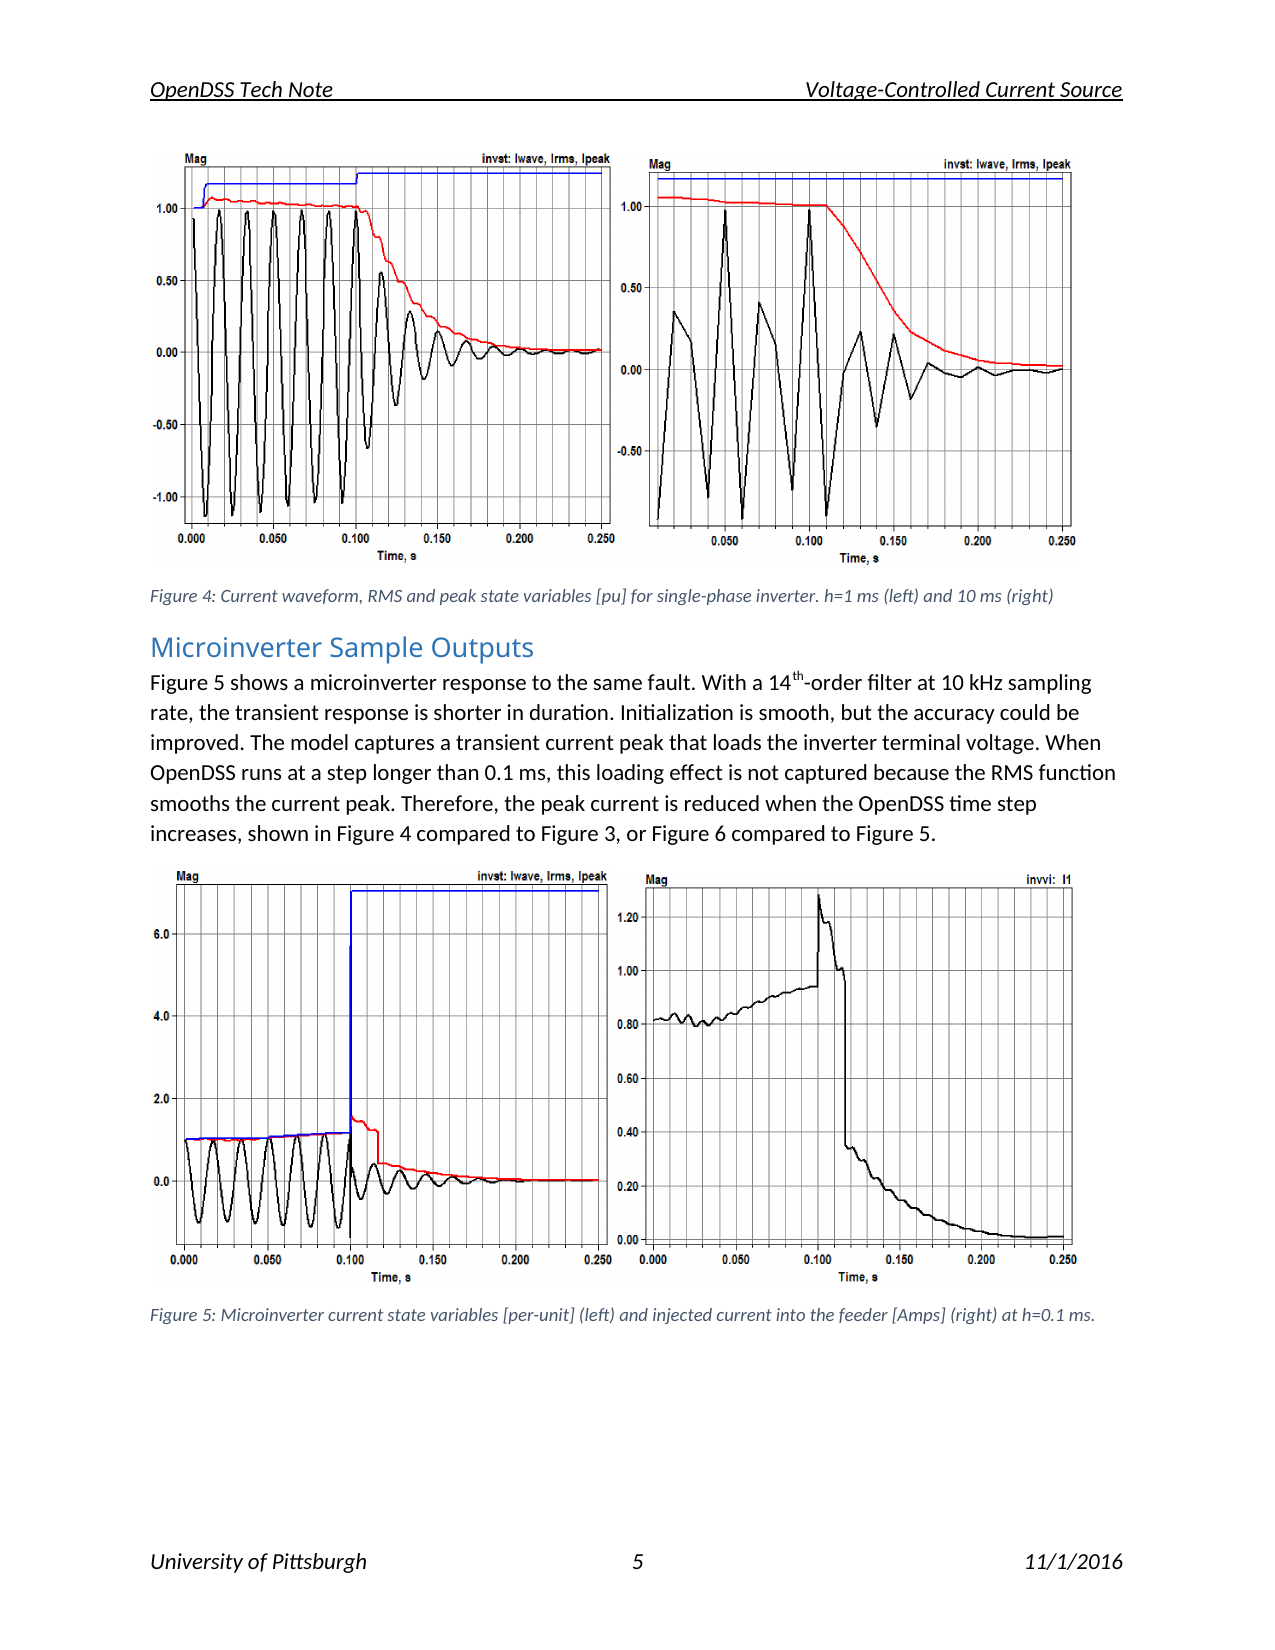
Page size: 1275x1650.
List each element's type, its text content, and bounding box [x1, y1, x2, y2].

text Figure 5 shows a microinverter response to the same fault. With a 14th-order filter at 10 kHz sampling rate, the transient response is shorter in duration. Initialization is smooth, but the accuracy could be improved. The model captures a transient current peak that loads the inverter terminal voltage. When OpenDSS runs at a step longer than 0.1 ms, this loading effect is not captured because the RMS function smooths the current peak. Therefore, the peak current is reduced when the OpenDSS time step increases, shown in Figure 4 compared to Figure 3, or Figure 6 compared to Figure 5. [150, 668, 1125, 847]
subtitle Microinverter Sample Outputs [150, 628, 1125, 665]
picture [150, 865, 1080, 1285]
picture [150, 150, 1080, 566]
